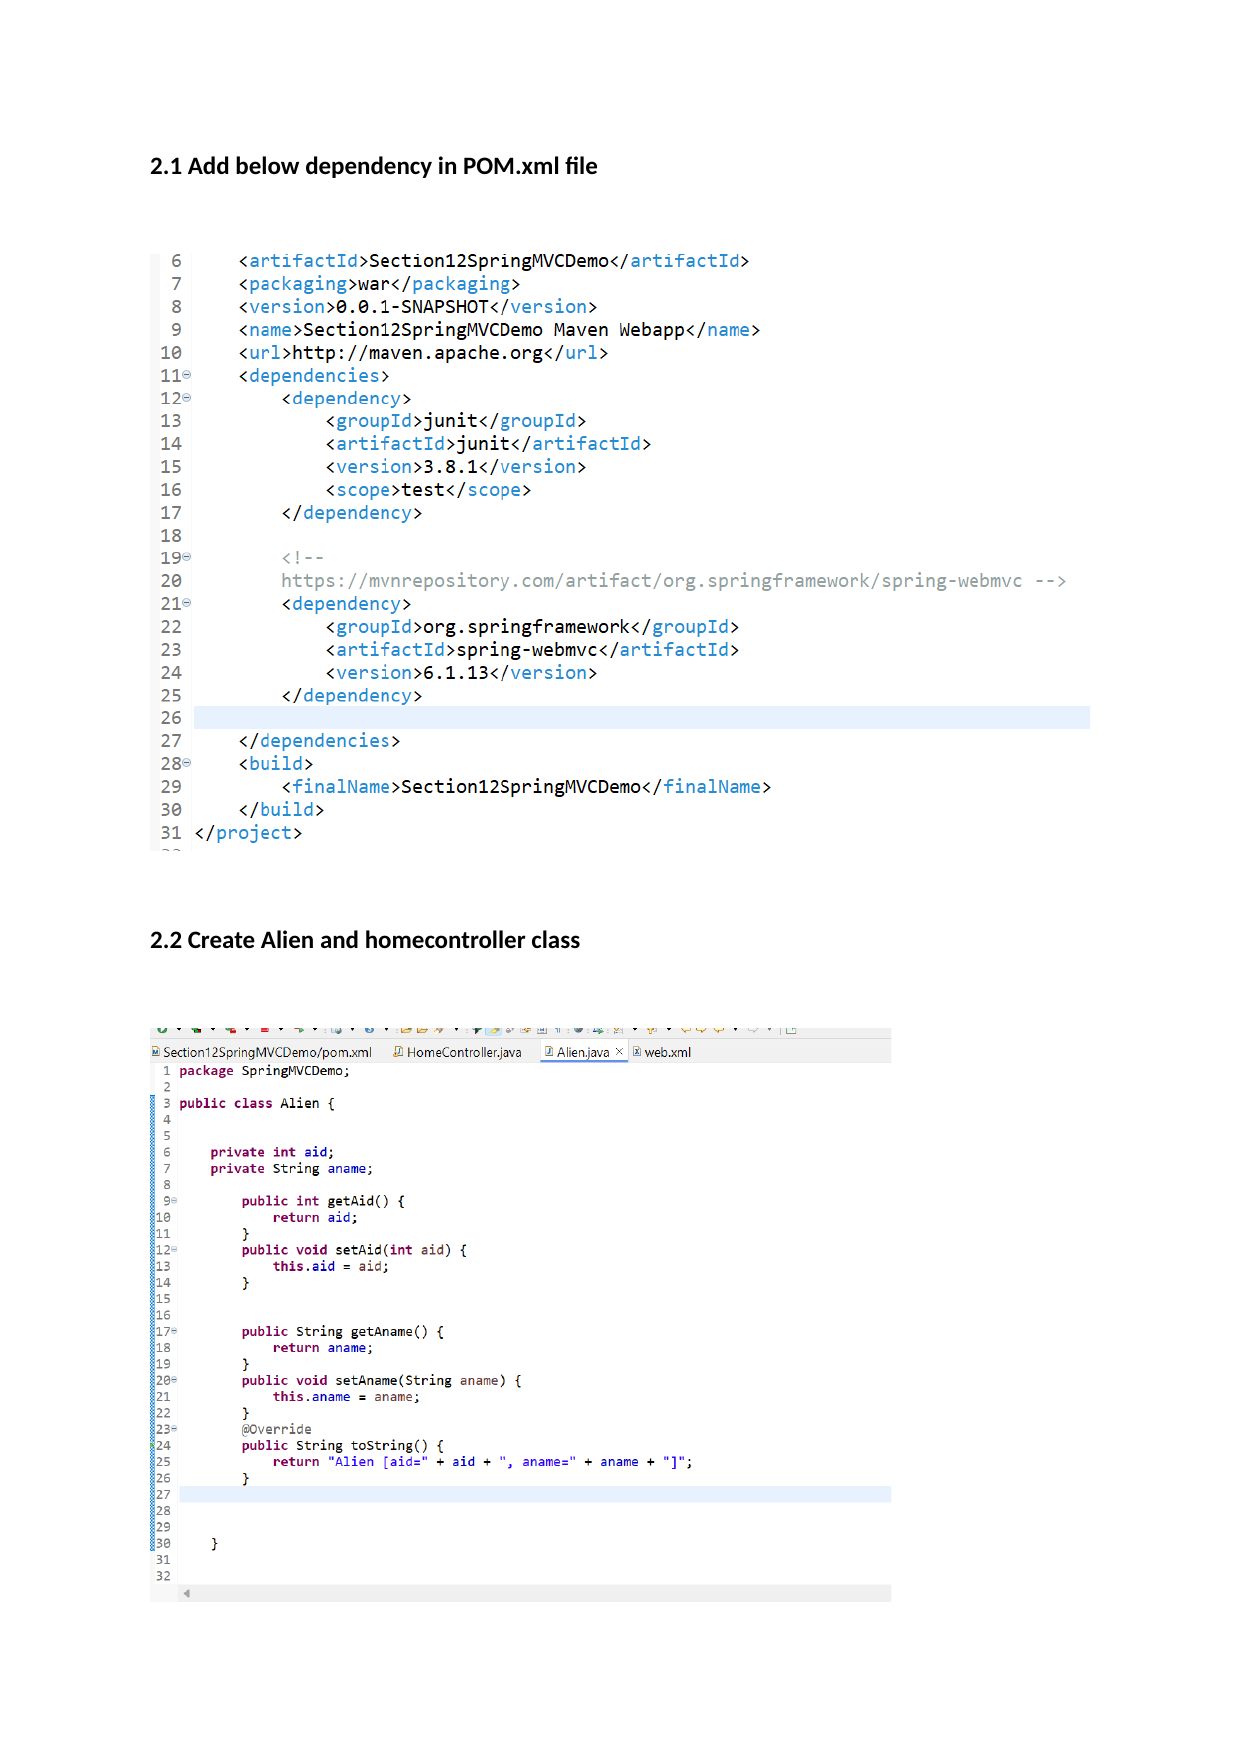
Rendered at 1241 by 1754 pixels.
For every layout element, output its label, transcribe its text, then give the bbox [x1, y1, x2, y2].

text 2.2 Create Alien and homecontroller class [150, 924, 1090, 954]
text 2.1 Add below dependency in POM.xml file [150, 150, 1090, 181]
picture [150, 1028, 892, 1602]
picture [150, 254, 1091, 851]
